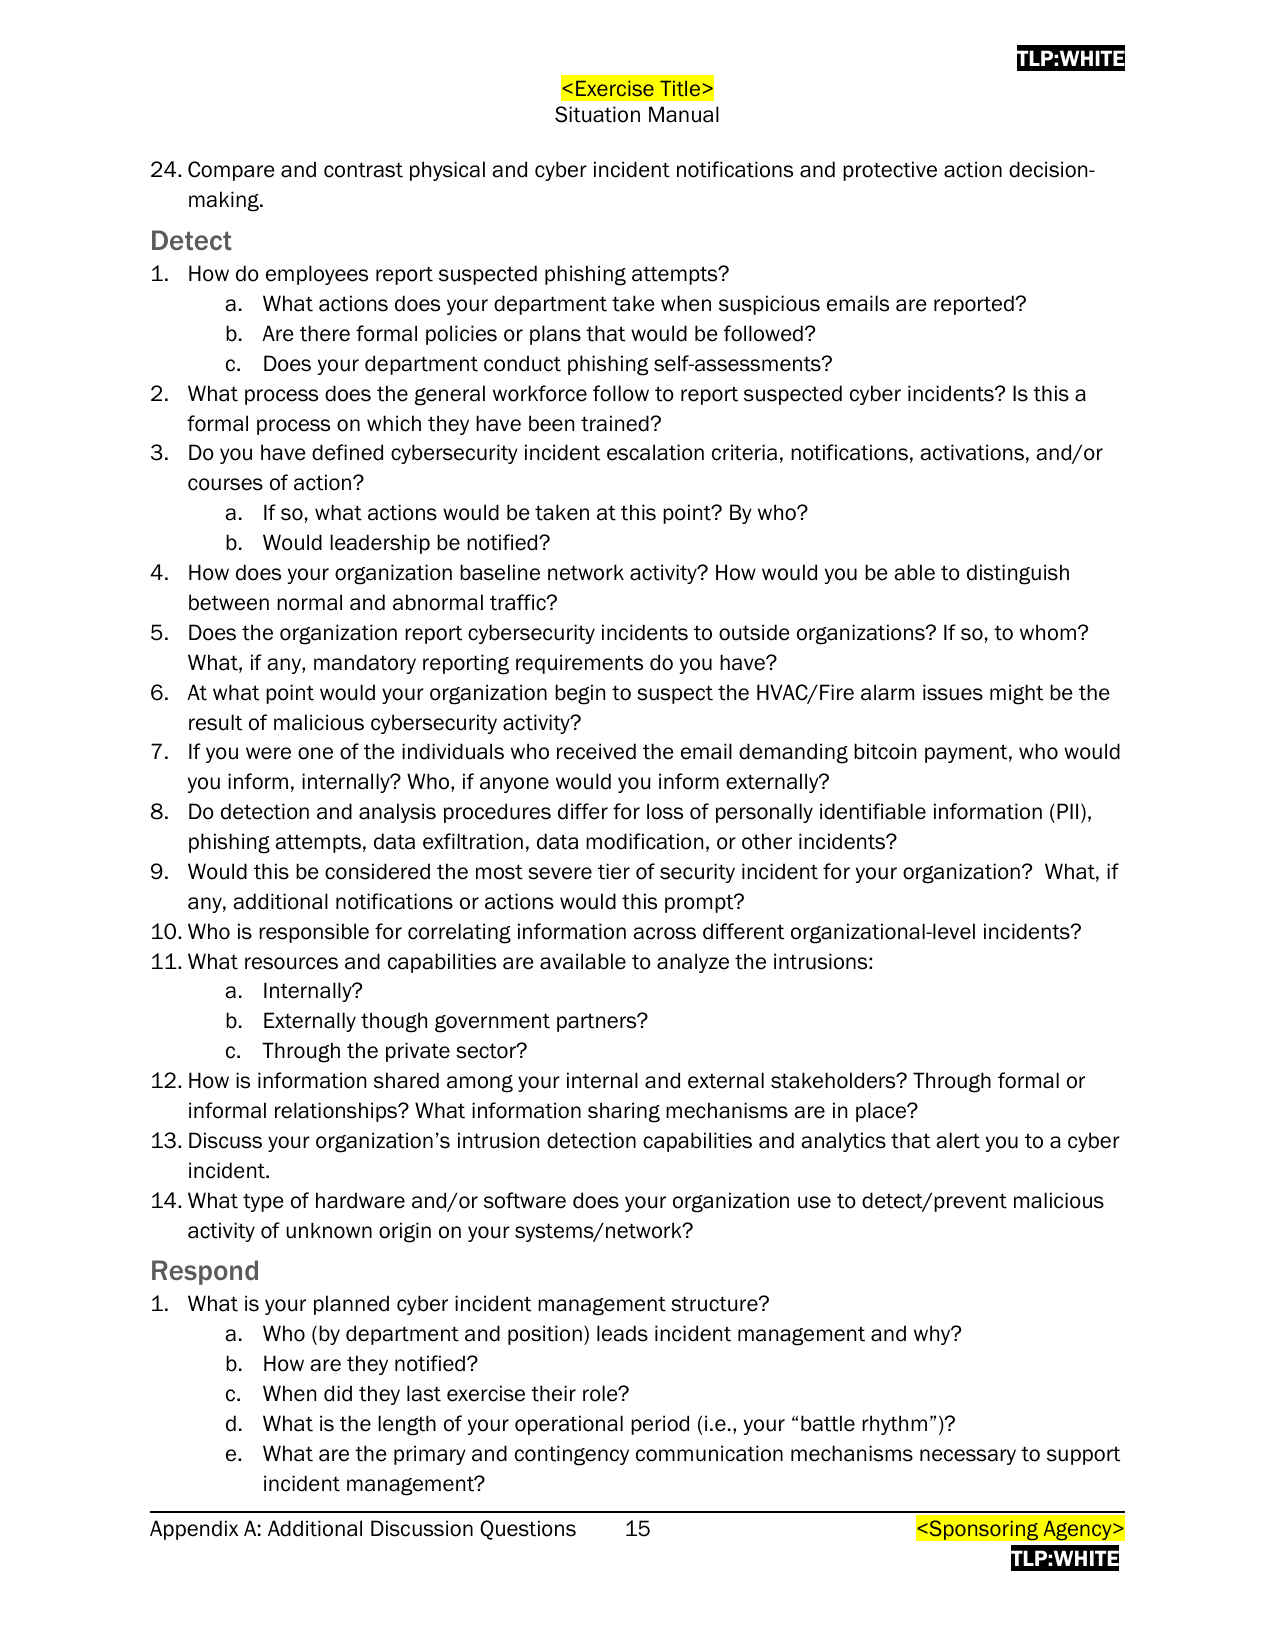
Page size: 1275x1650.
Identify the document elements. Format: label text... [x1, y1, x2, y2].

list Are there formal policies or plans that would be followed? [225, 320, 1125, 346]
subtitle Respond [150, 1253, 1125, 1287]
list What are the primary and contingency communication mechanisms necessary to support incident management? [225, 1440, 1125, 1496]
list Do you have defined cybersecurity incident escalation criteria, notifications, activations, and/or courses of action? [150, 440, 1125, 496]
list Compare and contrast physical and cyber incident notifications and protective action decision-making. [150, 157, 1125, 213]
list How are they notified? [225, 1351, 1125, 1377]
list If you were one of the individuals who received the email demanding bitcoin payment, who would you inform, internally? Who, if anyone would you inform externally? [150, 739, 1125, 795]
list At what point would your organization begin to suspect the HVAC/Fire alarm issues might be the result of malicious cybersecurity activity? [150, 679, 1125, 735]
list What is the length of your operational period (i.e., your “battle rhythm”)? [225, 1410, 1125, 1436]
list Internally? [225, 978, 1125, 1004]
list Does the organization report cybersecurity incidents to outside organizations? If so, to whom? What, if any, mandatory reporting requirements do you have? [150, 619, 1125, 675]
list Discuss your organization’s intrusion detection capabilities and analytics that alert you to a cyber incident. [150, 1127, 1125, 1183]
list How is information shared among your internal and external stakeholders? Through formal or informal relationships? What information sharing mechanisms are in place? [150, 1068, 1125, 1123]
list What type of hardware and/or software does your organization use to detect/prevent malicious activity of unknown origin on your systems/network? [150, 1187, 1125, 1243]
list Would leadership be notified? [225, 529, 1125, 556]
list What actions does your department take when suspicious emails are reported? [225, 290, 1125, 316]
list What is your planned cyber incident management structure? [150, 1291, 1125, 1317]
list What resources and capabilities are available to analyze the intrusions: [150, 948, 1125, 974]
list What process does the general workforce follow to report suspected cyber incidents? Is this a formal process on which they have been trained? [150, 380, 1125, 436]
list If so, what actions would be taken at this point? By who? [225, 499, 1125, 526]
list Would this be considered the most severe tier of security incident for your organization? What, if any, additional notifications or actions would this prompt? [150, 858, 1125, 914]
list When did they last exercise their role? [225, 1380, 1125, 1406]
list Who is responsible for correlating information across different organizational-level incidents? [150, 918, 1125, 944]
list How do employees report suspected phishing attempts? [150, 260, 1125, 286]
list Through the private sector? [225, 1038, 1125, 1064]
list Externally though government partners? [225, 1008, 1125, 1034]
subtitle Detect [150, 223, 1125, 256]
list Does your department conduct phishing self-assessments? [225, 350, 1125, 376]
list Do detection and analysis procedures differ for loss of personally identifiable information (PII), phishing attempts, data exfiltration, data modification, or other incidents? [150, 798, 1125, 854]
list How does your organization baseline network activity? How would you be able to distinguish between normal and abnormal traffic? [150, 559, 1125, 615]
list Who (by department and position) leads incident management and why? [225, 1321, 1125, 1347]
